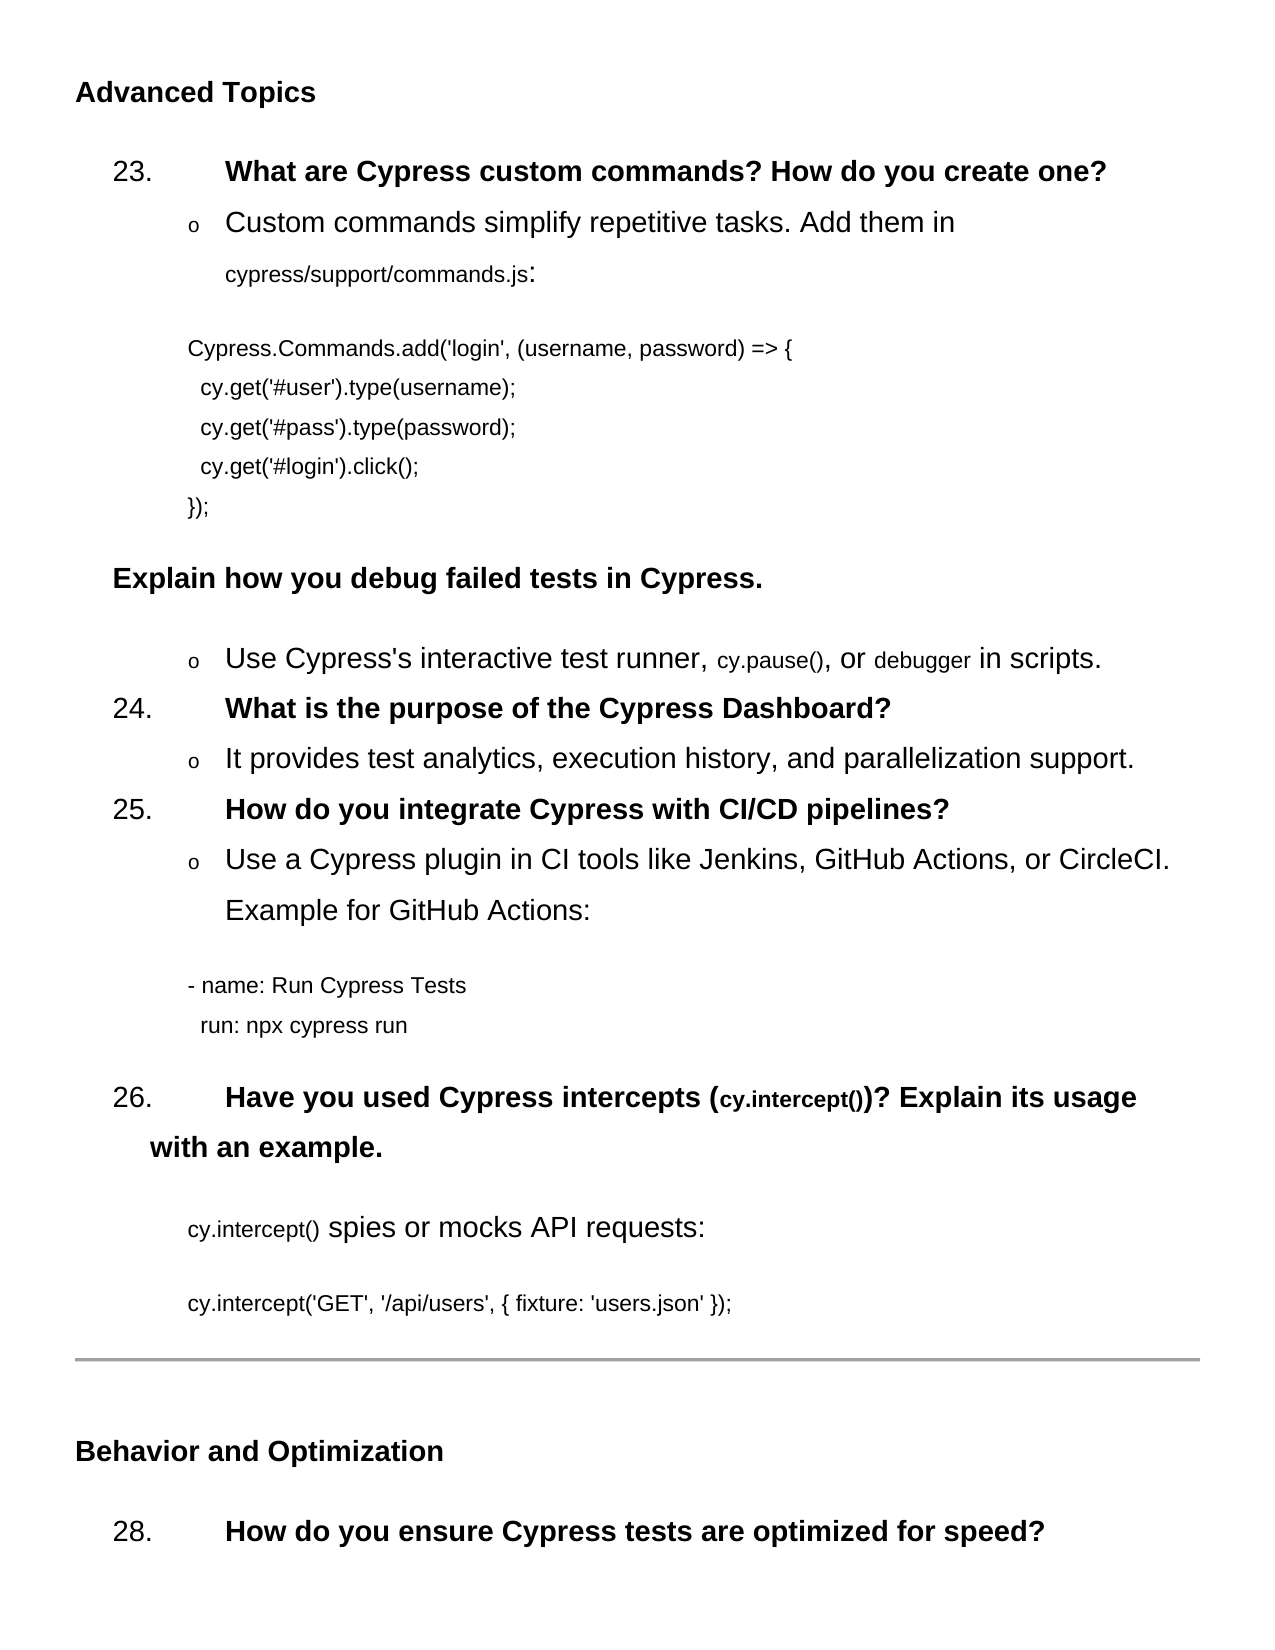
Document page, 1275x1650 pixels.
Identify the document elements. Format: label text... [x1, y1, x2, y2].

list What are Cypress custom commands? How do you create one? [112, 154, 1200, 188]
text run: npx cypress run [187, 1012, 1200, 1038]
list How do you integrate Cypress with CI/CD pipelines? [112, 792, 1200, 825]
list Have you used Cypress intercepts (cy.intercept())? Explain its usage with an example. [112, 1080, 1200, 1164]
list Use a Cypress plugin in CI tools like Jenkins, GitHub Actions, or CircleCI. Example for GitHub Actions: [187, 842, 1200, 926]
list Use Cypress's interactive test runner, cy.pause(), or debugger in scripts. [187, 641, 1200, 674]
text cy.intercept('GET', '/api/users', { fixture: 'users.json' }); [187, 1289, 1200, 1316]
list Custom commands simplify repetitive tasks. Add them in cypress/support/commands.js: [187, 205, 1200, 289]
text Behavior and Optimization [75, 1434, 1200, 1468]
text cy.intercept() spies or mocks API requests: [187, 1210, 1200, 1243]
list How do you ensure Cypress tests are optimized for speed? [112, 1514, 1200, 1547]
text cy.get('#pass').type(password); [187, 414, 1200, 440]
text cy.get('#login').click(); [187, 453, 1200, 479]
text cy.get('#user').type(username); [187, 374, 1200, 401]
text }); [187, 493, 1200, 519]
list It provides test analytics, execution history, and parallelization support. [187, 741, 1200, 775]
text - name: Run Cypress Tests [187, 972, 1200, 998]
list What is the purpose of the Cypress Dashboard? [112, 691, 1200, 725]
text Advanced Topics [75, 75, 1200, 108]
text Explain how you debug failed tests in Cypress. [112, 561, 1200, 595]
text Cypress.Commands.add('login', (username, password) => { [187, 335, 1200, 361]
